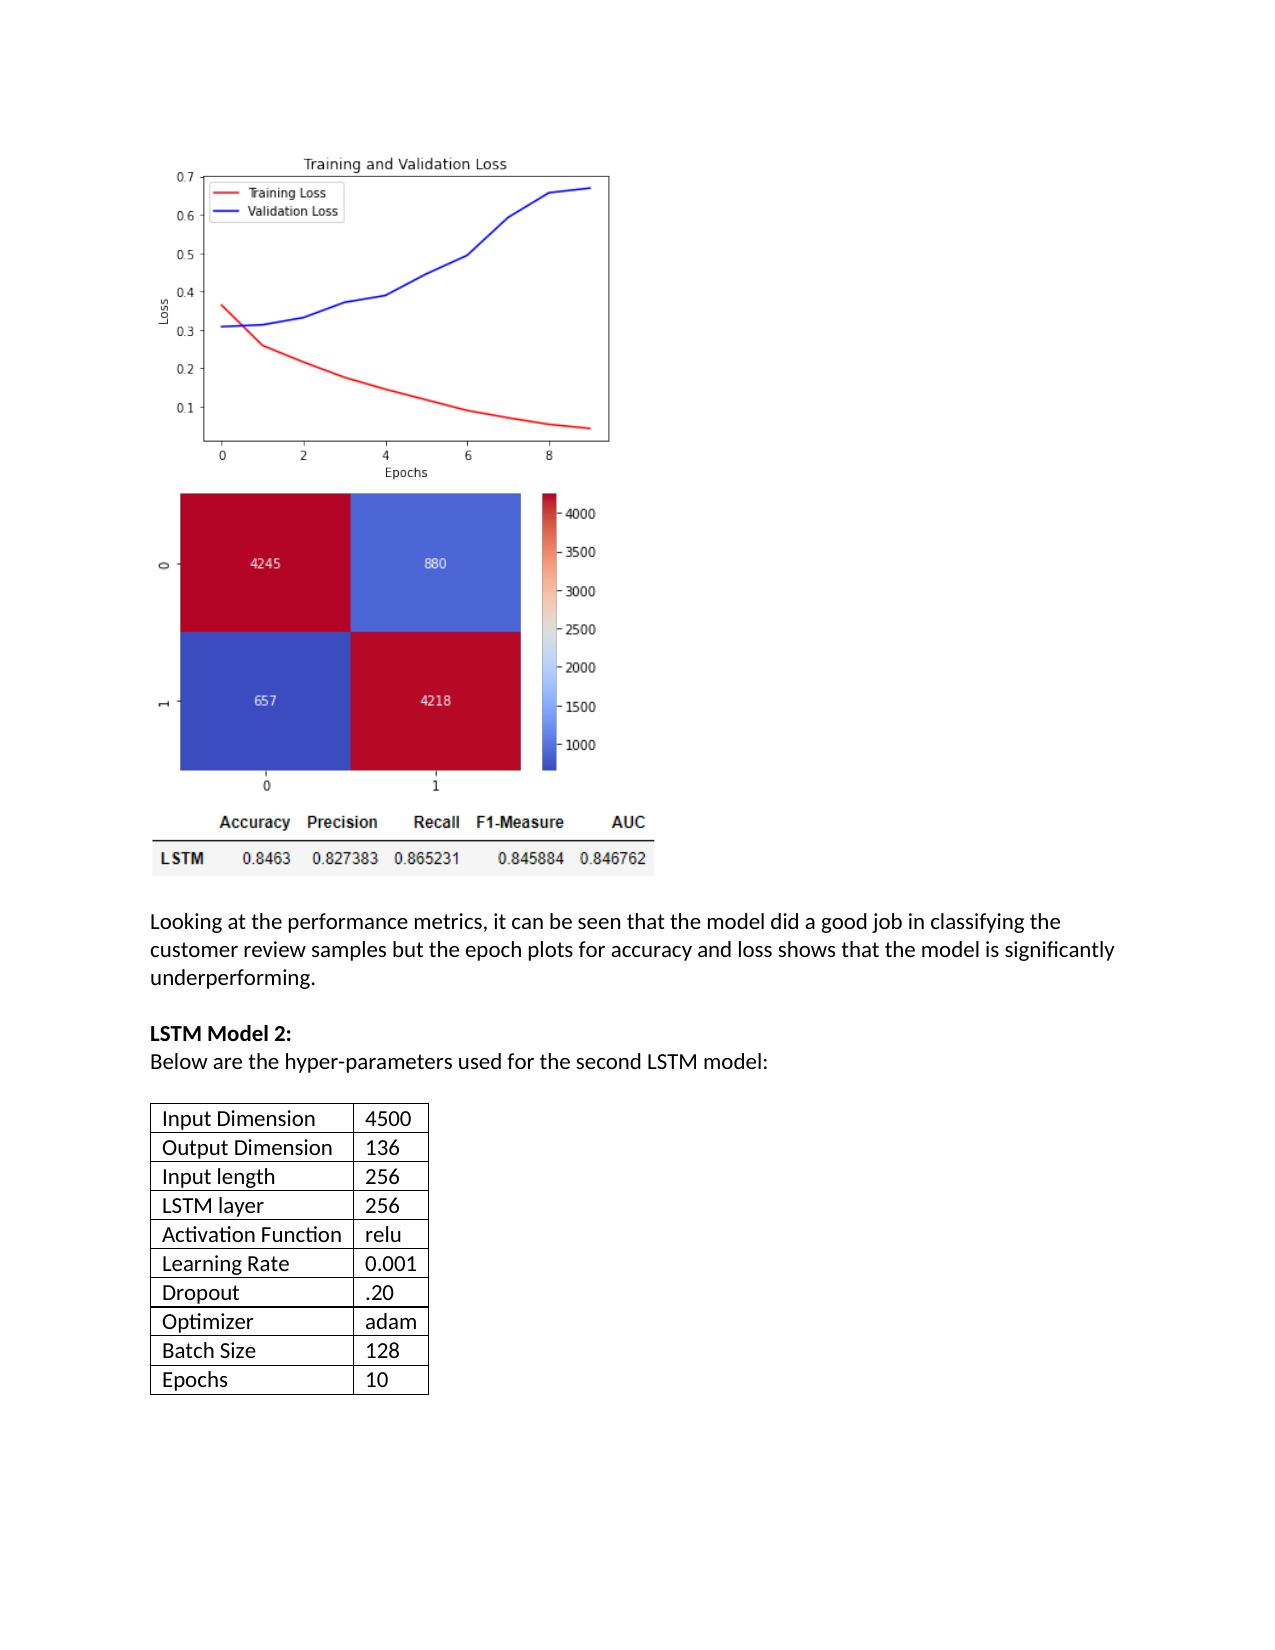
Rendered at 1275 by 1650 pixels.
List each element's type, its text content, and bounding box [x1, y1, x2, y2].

table_cell relu [354, 1220, 428, 1248]
text Looking at the performance metrics, it can be seen that the model did a good job in classifying the customer review samples but the epoch plots for accuracy and loss shows that the model is significantly underperforming. [150, 907, 1125, 991]
table_cell Epochs [151, 1366, 353, 1393]
table_header Input Dimension [151, 1104, 353, 1132]
table_cell Optimizer [151, 1308, 353, 1335]
table_cell 256 [354, 1191, 428, 1219]
text Below are the hyper-parameters used for the second LSTM model: [150, 1047, 1125, 1075]
table_cell 0.001 [354, 1249, 428, 1277]
table_cell Batch Size [151, 1336, 353, 1364]
table_cell 136 [354, 1133, 428, 1161]
table_cell 128 [354, 1336, 428, 1364]
table_cell Input length [151, 1162, 353, 1190]
table_cell Dropout [151, 1278, 353, 1306]
table_cell Activation Function [151, 1220, 353, 1248]
table_header 4500 [354, 1104, 428, 1132]
table_cell LSTM layer [151, 1191, 353, 1219]
table_cell 10 [354, 1366, 428, 1393]
table_cell 256 [354, 1162, 428, 1190]
table_cell .20 [354, 1278, 428, 1306]
text LSTM Model 2: [150, 1019, 1125, 1047]
table_cell Output Dimension [151, 1133, 353, 1161]
picture [150, 150, 661, 879]
table_cell adam [354, 1308, 428, 1335]
table_cell Learning Rate [151, 1249, 353, 1277]
